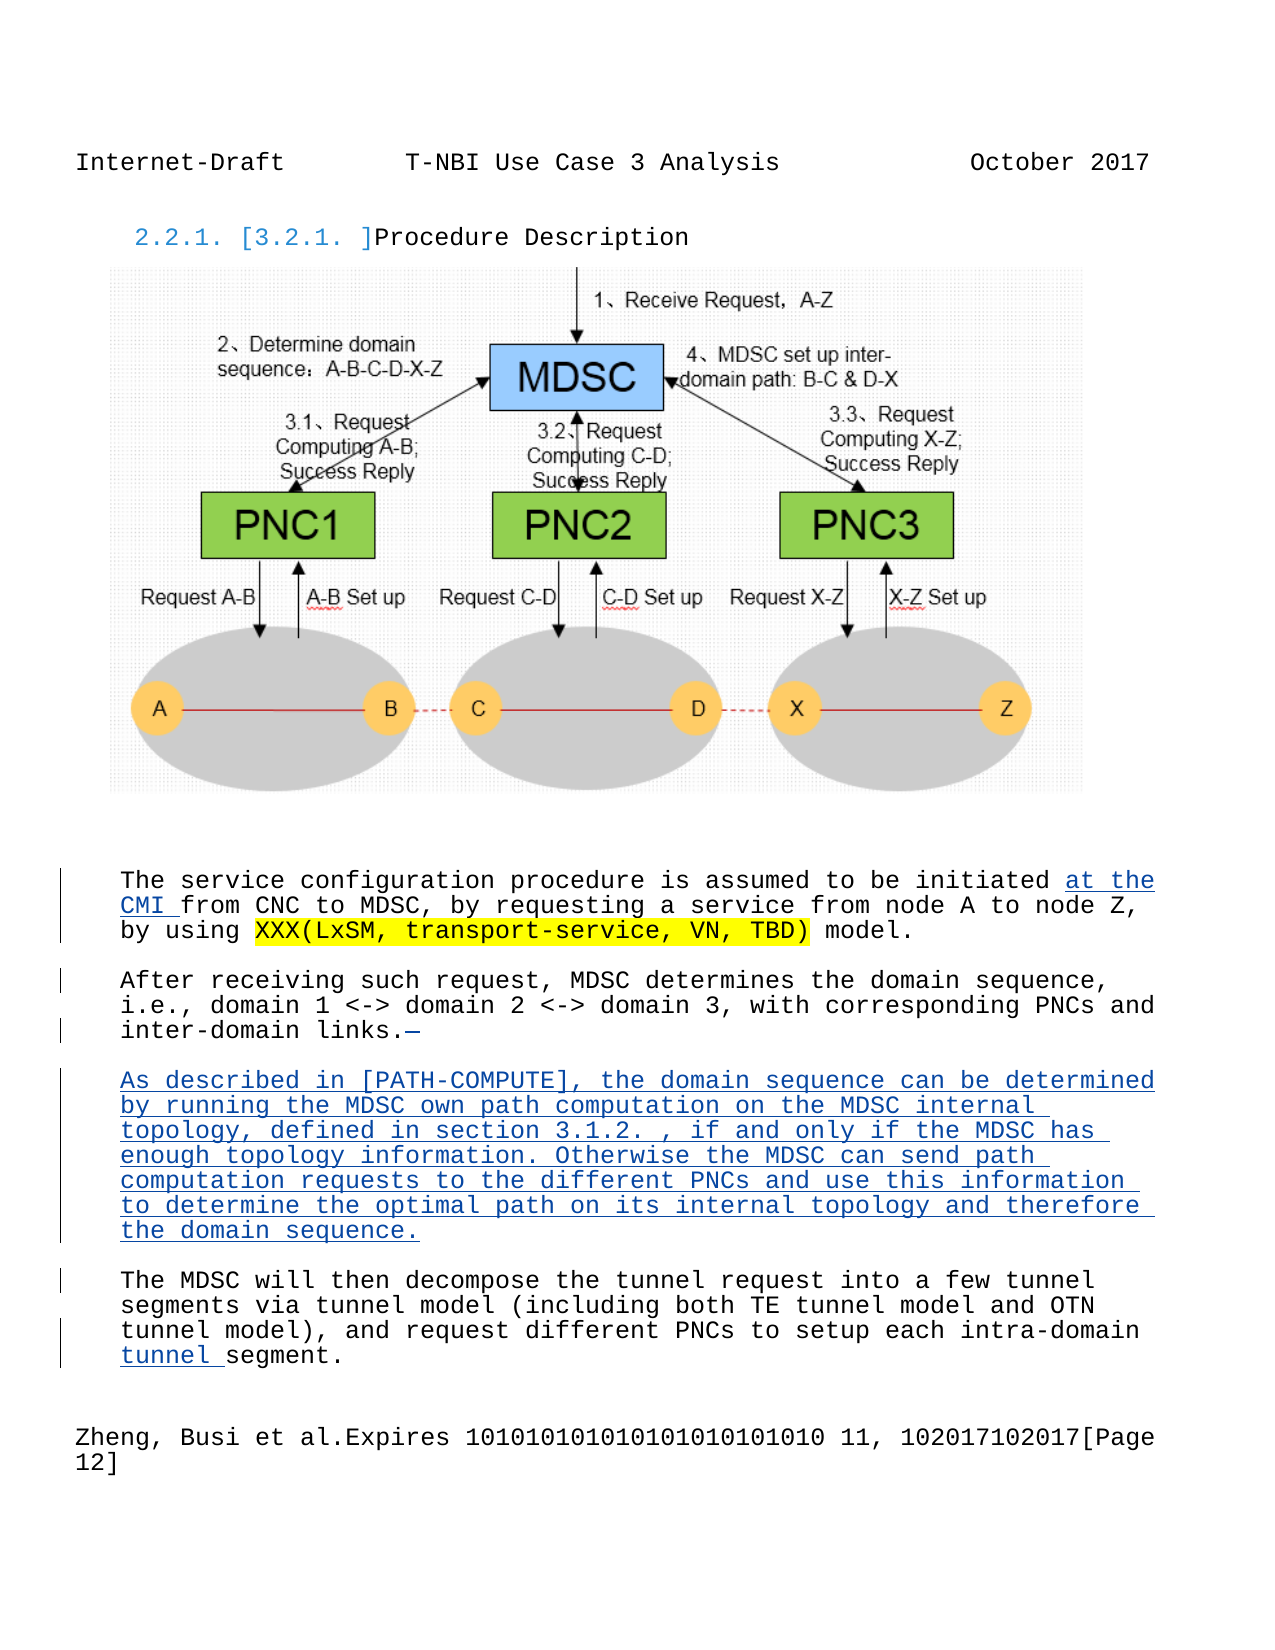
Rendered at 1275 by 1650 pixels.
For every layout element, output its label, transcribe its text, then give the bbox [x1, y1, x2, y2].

text The MDSC will then decompose the tunnel request into a few tunnel segments via tunnel model (including both TE tunnel model and OTN tunnel model), and request different PNCs to setup each intra-domain segment. [120, 1268, 1162, 1368]
subtitle Procedure Description [134, 225, 1162, 250]
picture [109, 267, 1085, 794]
text After receiving such request, MDSC determines the domain sequence, i.e., domain 1 <-> domain 2 <-> domain 3, with corresponding PNCs and inter-domain links. [120, 968, 1162, 1043]
text The service configuration procedure is assumed to be initiated from CNC to MDSC, by requesting a service from node A to node Z, by using XXX(LxSM, transport-service, VN, TBD) model. [120, 868, 1162, 943]
